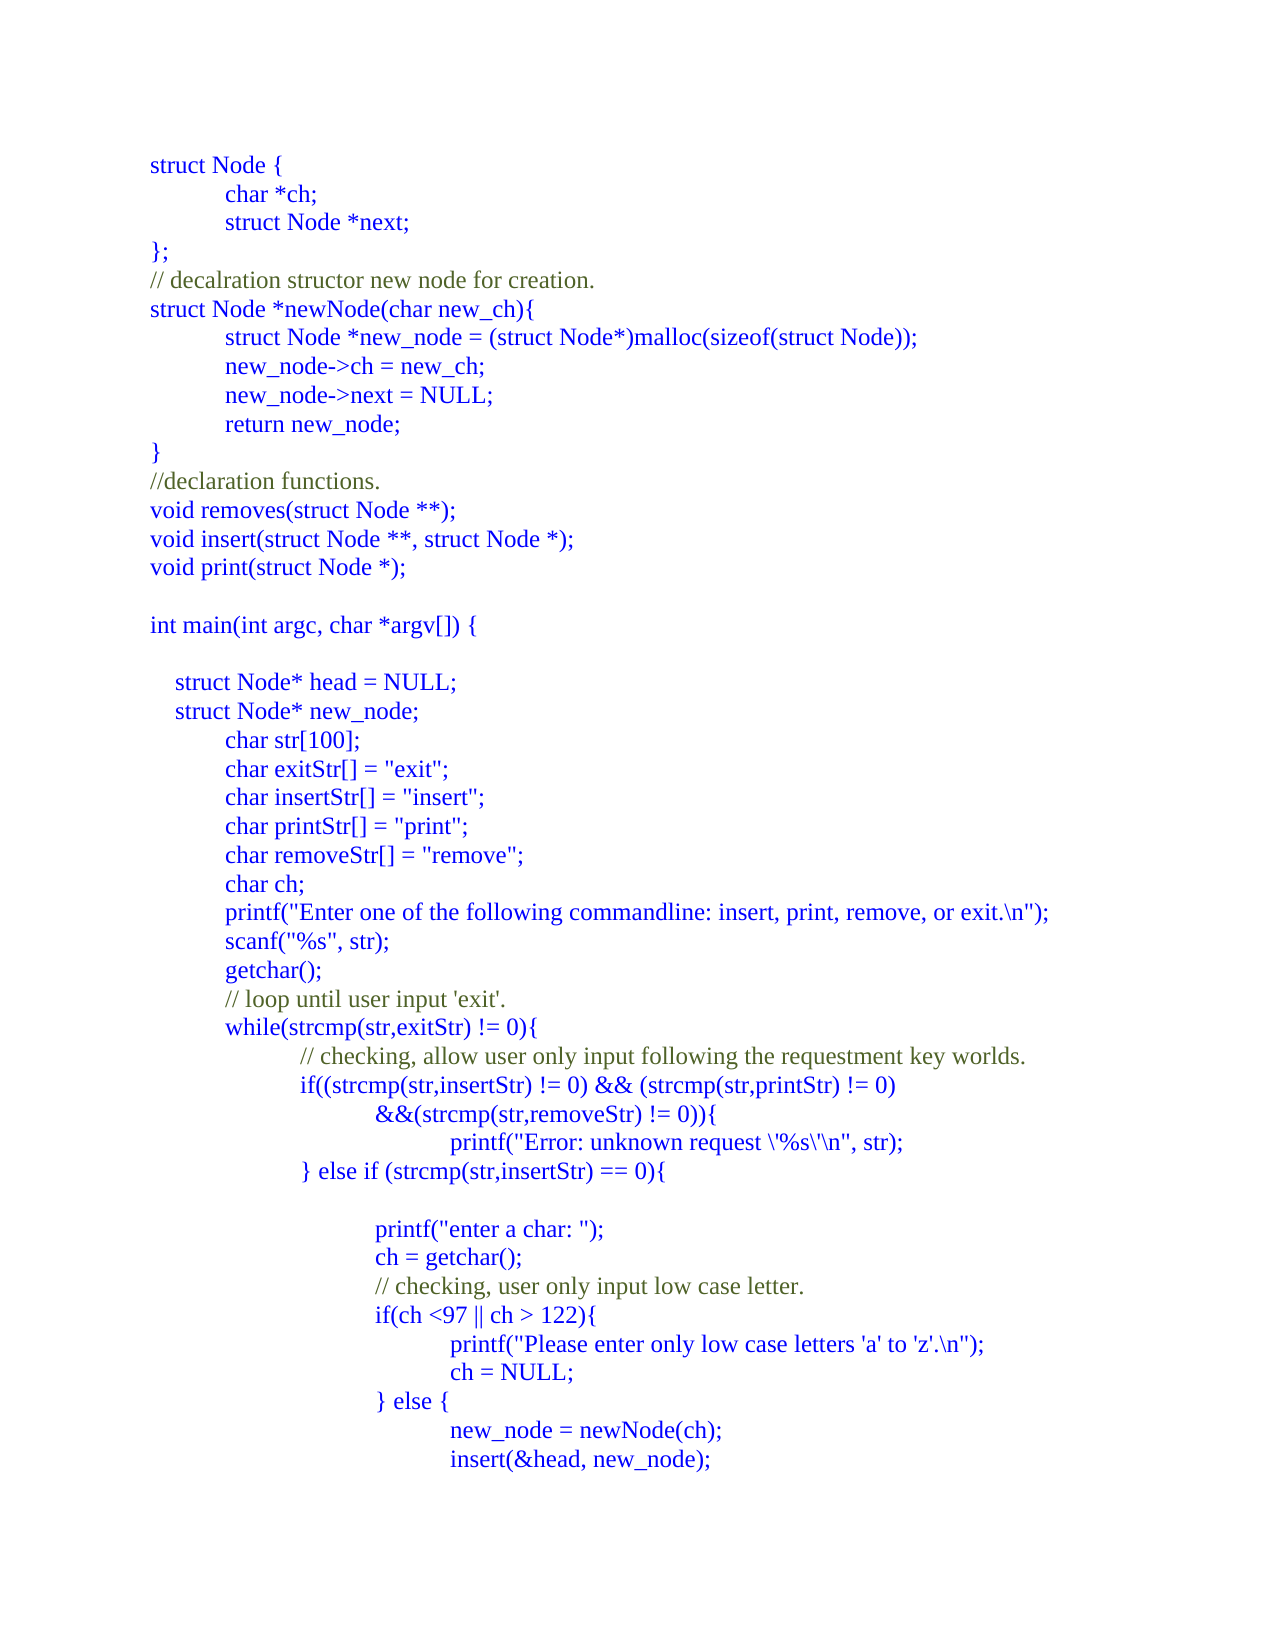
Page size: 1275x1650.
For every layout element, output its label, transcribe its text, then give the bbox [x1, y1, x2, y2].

text char *ch; [150, 179, 1125, 207]
text &&(strcmp(str,removeStr) != 0)){ [150, 1099, 1125, 1127]
text struct Node *next; [150, 207, 1125, 236]
text void removes(struct Node **); [150, 495, 1125, 524]
text } else { [150, 1386, 1125, 1415]
text char removeStr[] = "remove"; [150, 840, 1125, 869]
text } [150, 437, 1125, 466]
text getchar(); [150, 955, 1125, 984]
text new_node->next = NULL; [150, 380, 1125, 409]
text insert(&head, new_node); [150, 1444, 1125, 1472]
text struct Node *newNode(char new_ch){ [150, 294, 1125, 322]
text printf("enter a char: "); [150, 1214, 1125, 1242]
text }; [150, 236, 1125, 265]
text new_node = newNode(ch); [150, 1415, 1125, 1444]
text //declaration functions. [150, 466, 1125, 495]
text struct Node* head = NULL; [150, 667, 1125, 696]
text } else if (strcmp(str,insertStr) == 0){ [150, 1156, 1125, 1185]
text new_node->ch = new_ch; [150, 351, 1125, 380]
text char exitStr[] = "exit"; [150, 754, 1125, 782]
text while(strcmp(str,exitStr) != 0){ [150, 1012, 1125, 1041]
text char insertStr[] = "insert"; [150, 782, 1125, 811]
text struct Node *new_node = (struct Node*)malloc(sizeof(struct Node)); [150, 322, 1125, 351]
text // checking, allow user only input following the requestment key worlds. [150, 1041, 1125, 1070]
text struct Node { [150, 150, 1125, 179]
text if(ch <97 || ch > 122){ [150, 1300, 1125, 1329]
text void insert(struct Node **, struct Node *); [150, 524, 1125, 552]
text // decalration structor new node for creation. [150, 265, 1125, 294]
text printf("Error: unknown request \'%s\'\n", str); [150, 1127, 1125, 1156]
text scanf("%s", str); [150, 926, 1125, 955]
text struct Node* new_node; [150, 696, 1125, 725]
text char printStr[] = "print"; [150, 811, 1125, 840]
text printf("Enter one of the following commandline: insert, print, remove, or exit.\n"); [150, 897, 1125, 926]
text char ch; [150, 869, 1125, 897]
text ch = NULL; [150, 1357, 1125, 1386]
text printf("Please enter only low case letters 'a' to 'z'.\n"); [150, 1329, 1125, 1357]
text if((strcmp(str,insertStr) != 0) && (strcmp(str,printStr) != 0) [150, 1070, 1125, 1099]
text // loop until user input 'exit'. [150, 984, 1125, 1012]
text void print(struct Node *); [150, 552, 1125, 581]
text return new_node; [150, 409, 1125, 437]
text int main(int argc, char *argv[]) { [150, 610, 1125, 639]
text ch = getchar(); [150, 1242, 1125, 1271]
text // checking, user only input low case letter. [150, 1271, 1125, 1300]
text char str[100]; [150, 725, 1125, 754]
